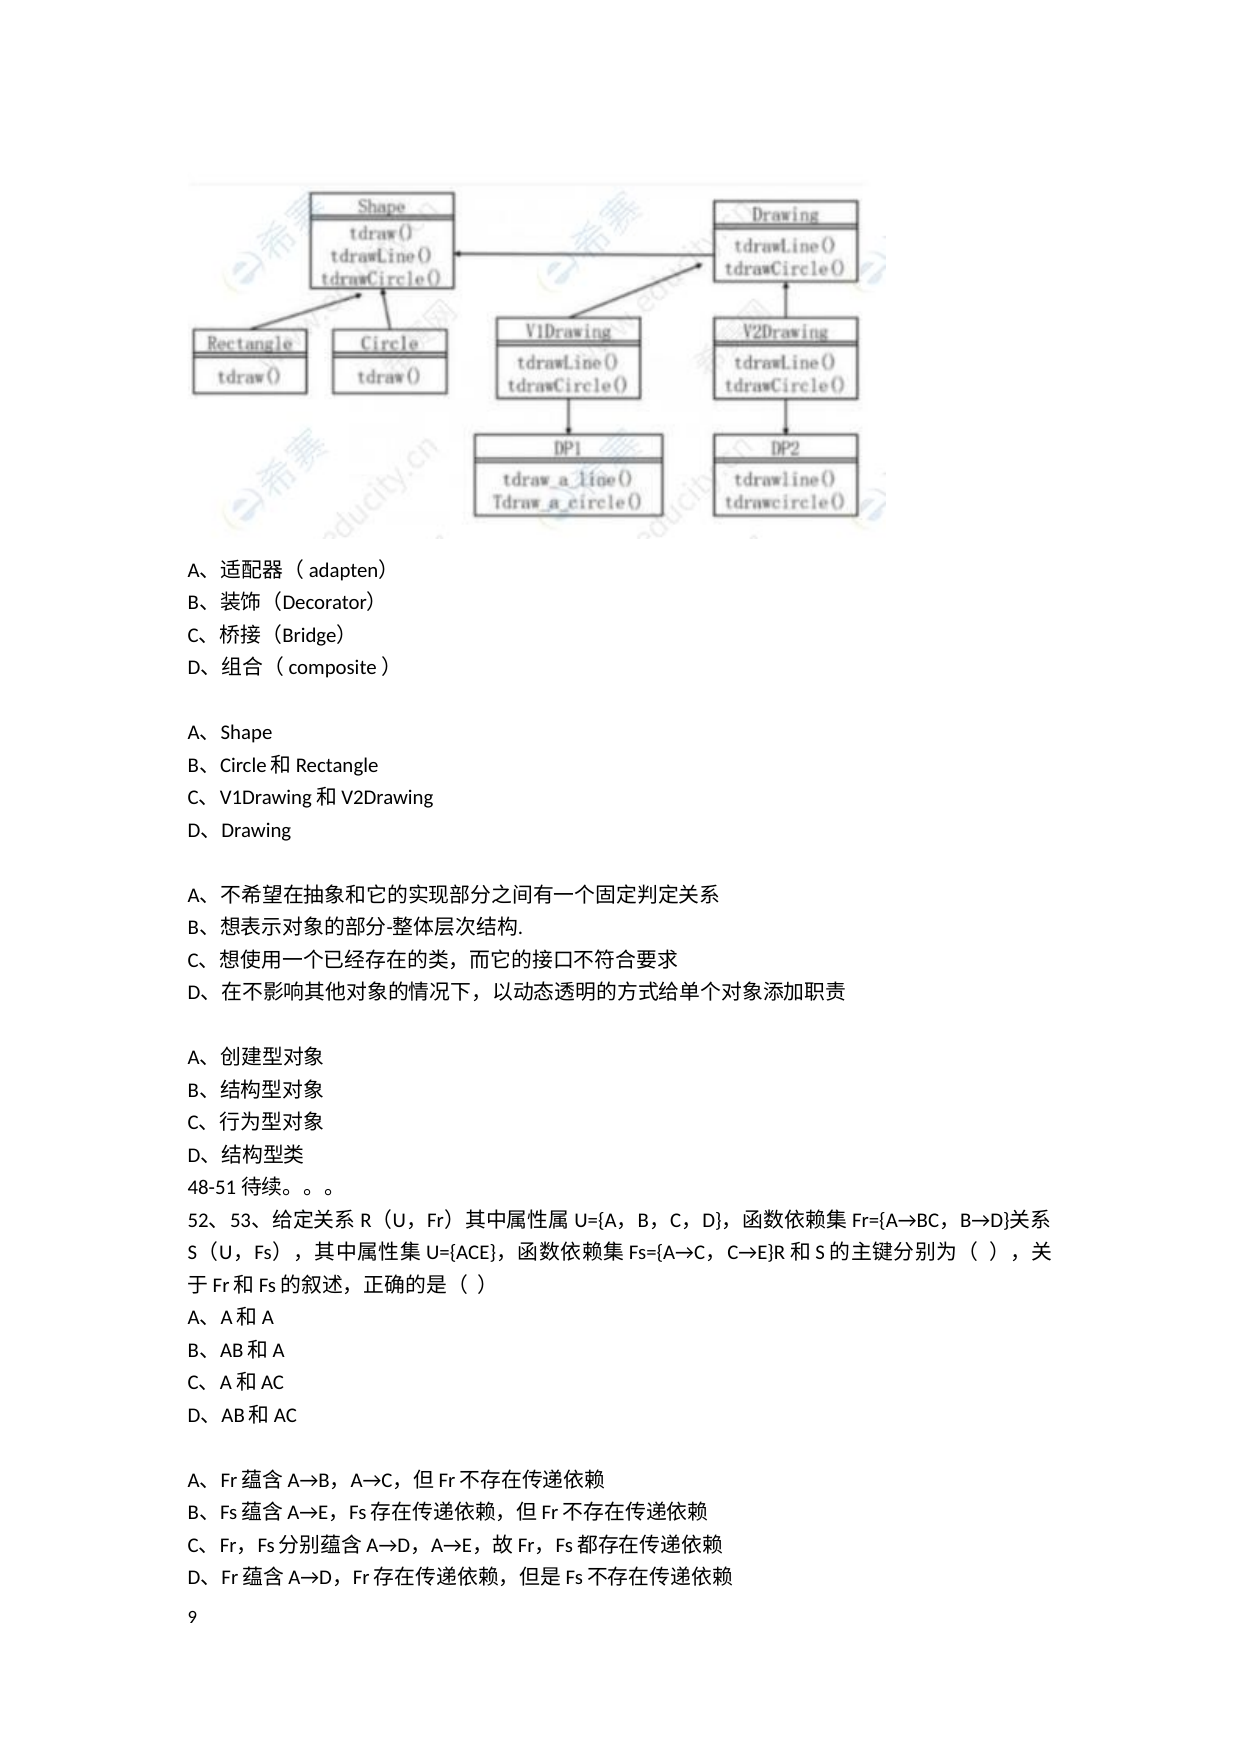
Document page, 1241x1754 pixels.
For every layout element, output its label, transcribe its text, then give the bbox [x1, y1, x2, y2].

text A、A和A [187, 1299, 1053, 1332]
text D、Drawing [187, 812, 1053, 844]
text 52、53、给定关系R（U，Fr）其中属性属U={A，B，C，D}，函数依赖集Fr={A→BC，B→D}关系S（U，Fs），其中属性集U={ACE}，函数依赖集Fs={A→C，C→E}R和S的主键分别为（ ），关于Fr和Fs的叙述，正确的是（ ） [187, 1202, 1053, 1299]
text D、结构型类 [187, 1137, 1053, 1169]
text C、行为型对象 [187, 1104, 1053, 1137]
text A、适配器（ adapten） [187, 552, 1053, 584]
text B、想表示对象的部分-整体层次结构. [187, 909, 1053, 942]
text A、不希望在抽象和它的实现部分之间有一个固定判定关系 [187, 877, 1053, 909]
text D、Fr蕴含A→D，Fr存在传递依赖，但是Fs不存在传递依赖 [187, 1559, 1053, 1592]
text D、在不影响其他对象的情况下，以动态透明的方式给单个对象添加职责 [187, 974, 1053, 1007]
text A、Fr蕴含A→B，A→C，但Fr不存在传递依赖 [187, 1462, 1053, 1494]
text C、想使用一个已经存在的类，而它的接口不符合要求 [187, 942, 1053, 974]
text C、A和AC [187, 1364, 1053, 1397]
text B、结构型对象 [187, 1072, 1053, 1104]
text D、组合（ composite ） [187, 649, 1053, 682]
text B、Fs蕴含A→E，Fs存在传递依赖，但Fr不存在传递依赖 [187, 1494, 1053, 1527]
picture [187, 162, 886, 539]
text C、V1Drawing和V2Drawing [187, 779, 1053, 812]
text B、Circle和Rectangle [187, 747, 1053, 779]
text C、Fr，Fs分别蕴含A→D，A→E，故Fr，Fs都存在传递依赖 [187, 1527, 1053, 1559]
text B、装饰（Decorator） [187, 584, 1053, 617]
text 48-51 待续。。。 [187, 1169, 1053, 1202]
text C、桥接（Bridge） [187, 617, 1053, 649]
text D、AB和AC [187, 1397, 1053, 1429]
text A、Shape [187, 714, 1053, 747]
text B、AB和A [187, 1332, 1053, 1364]
text A、创建型对象 [187, 1039, 1053, 1072]
